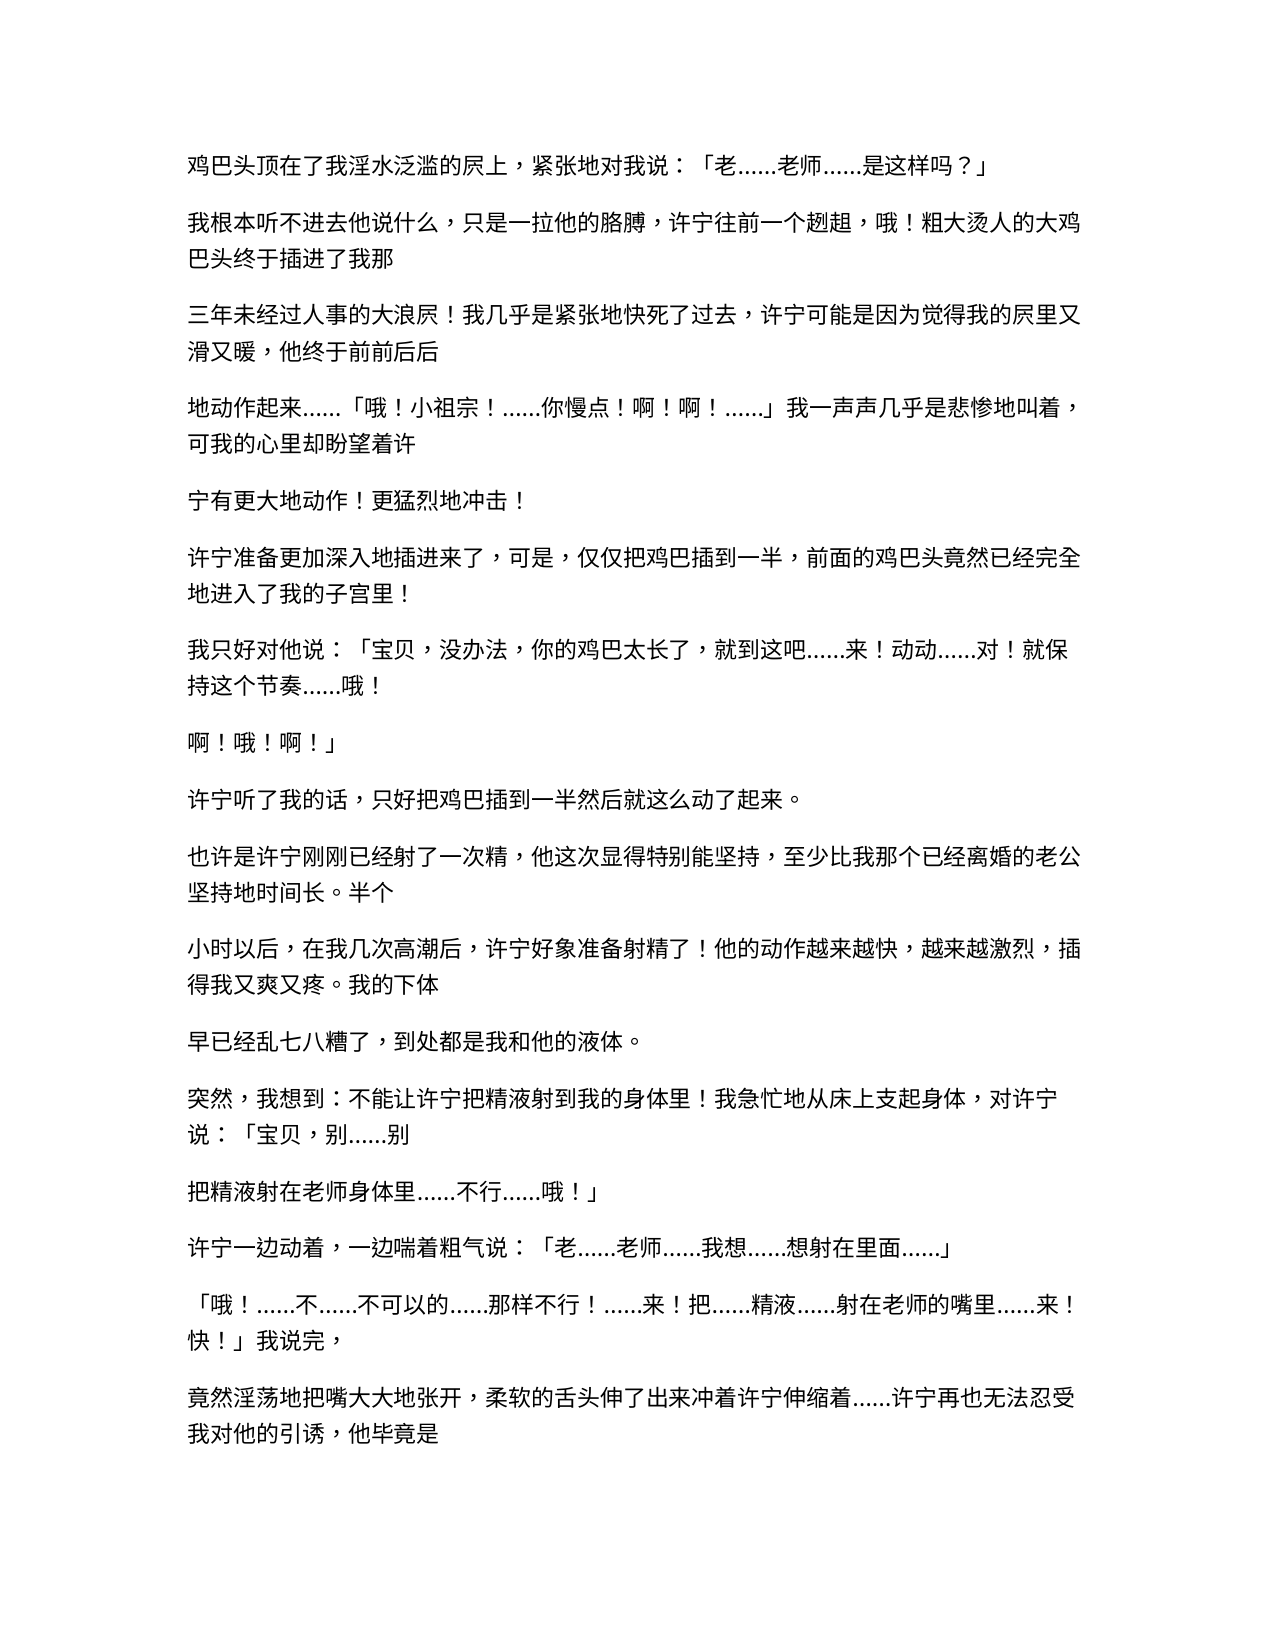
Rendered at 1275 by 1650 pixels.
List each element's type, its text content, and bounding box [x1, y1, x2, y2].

text 啊！哦！啊！」 [187, 727, 1087, 758]
text 地动作起来……「哦！小祖宗！……你慢点！啊！啊！……」我一声声几乎是悲惨地叫着，可我的心里却盼望着许 [187, 392, 1087, 459]
text 许宁听了我的话，只好把鸡巴插到一半然后就这么动了起来。 [187, 784, 1087, 815]
text 我根本听不进去他说什么，只是一拉他的胳膊，许宁往前一个趔趄，哦！粗大烫人的大鸡巴头终于插进了我那 [187, 207, 1087, 274]
text 小时以后，在我几次高潮后，许宁好象准备射精了！他的动作越来越快，越来越激烈，插得我又爽又疼。我的下体 [187, 933, 1087, 1001]
text 宁有更大地动作！更猛烈地冲击！ [187, 485, 1087, 516]
text 许宁准备更加深入地插进来了，可是，仅仅把鸡巴插到一半，前面的鸡巴头竟然已经完全地进入了我的子宫里！ [187, 542, 1087, 609]
text 突然，我想到：不能让许宁把精液射到我的身体里！我急忙地从床上支起身体，对许宁说：「宝贝，别……别 [187, 1083, 1087, 1150]
text 竟然淫荡地把嘴大大地张开，柔软的舌头伸了出来冲着许宁伸缩着……许宁再也无法忍受我对他的引诱，他毕竟是 [187, 1382, 1087, 1449]
text 也许是许宁刚刚已经射了一次精，他这次显得特别能坚持，至少比我那个已经离婚的老公坚持地时间长。半个 [187, 841, 1087, 908]
text 把精液射在老师身体里……不行……哦！」 [187, 1176, 1087, 1207]
text 三年未经过人事的大浪屄！我几乎是紧张地快死了过去，许宁可能是因为觉得我的屄里又滑又暖，他终于前前后后 [187, 299, 1087, 367]
text 鸡巴头顶在了我淫水泛滥的屄上，紧张地对我说：「老……老师……是这样吗？」 [187, 150, 1087, 181]
text 许宁一边动着，一边喘着粗气说：「老……老师……我想……想射在里面……」 [187, 1232, 1087, 1263]
text 早已经乱七八糟了，到处都是我和他的液体。 [187, 1026, 1087, 1057]
text 我只好对他说：「宝贝，没办法，你的鸡巴太长了，就到这吧……来！动动……对！就保持这个节奏……哦！ [187, 634, 1087, 702]
text 「哦！……不……不可以的……那样不行！……来！把……精液……射在老师的嘴里……来！快！」我说完， [187, 1289, 1087, 1356]
